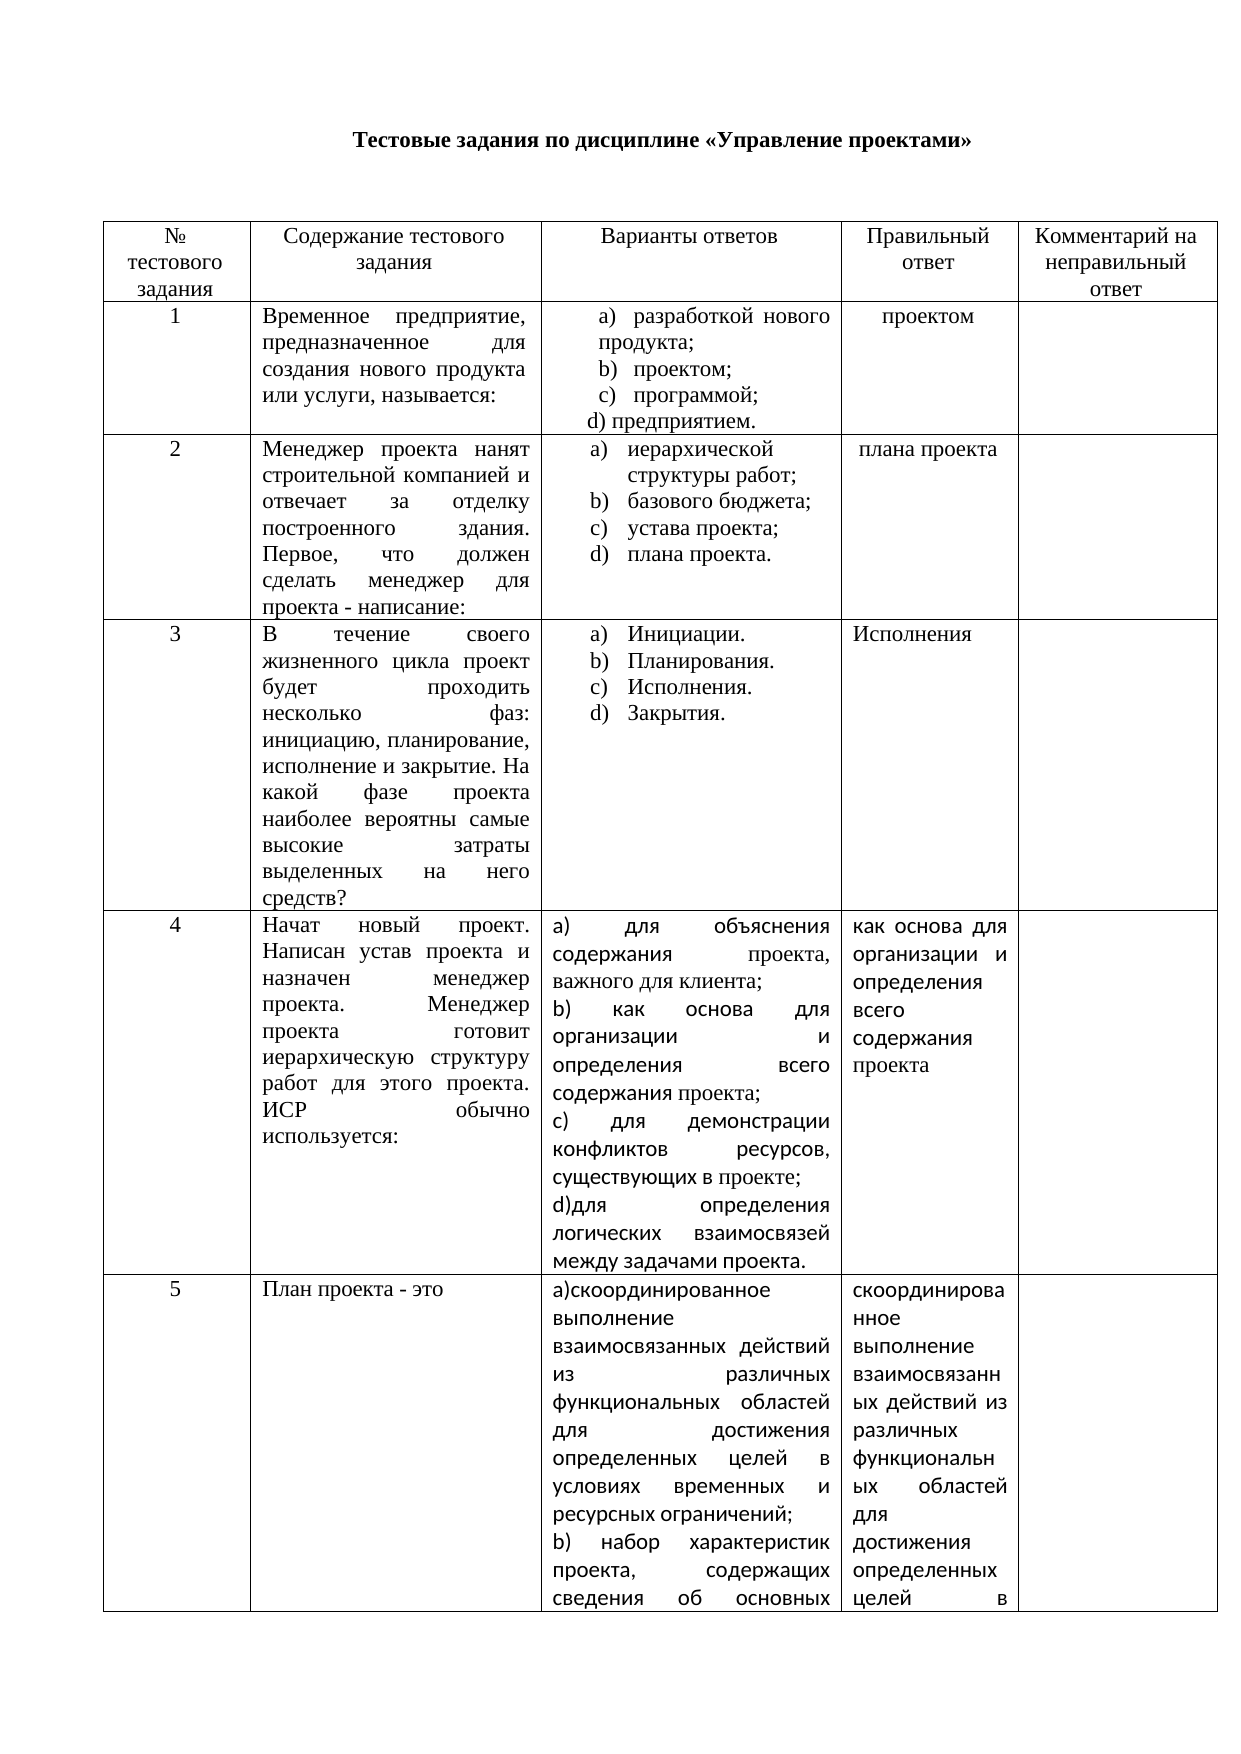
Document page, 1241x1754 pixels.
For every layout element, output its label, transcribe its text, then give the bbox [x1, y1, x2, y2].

table_cell иерархической структуры работ; базового бюджета; устава проекта; плана проекта. [542, 435, 841, 619]
table_cell Менеджер проекта нанят строительной компанией и отвечает за отделку построенного здания. Первое, что должен сделать менеджер для проекта - написание: [251, 435, 541, 619]
table_cell [1019, 1275, 1217, 1611]
table_cell a) для объяснения содержания проекта, важного для клиента; b) как основа для организации и определения всего содержания проекта; c) для демонстрации конфликтов ресурсов, существующих в проекте; d)для определения логических взаимосвязей между задачами проекта. [542, 911, 841, 1274]
table_header № тестового задания [104, 222, 250, 301]
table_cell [842, 1275, 1018, 1611]
table_cell проектом [842, 302, 1018, 434]
table_cell плана проекта [842, 435, 1018, 619]
table_cell разработкой нового продукта; проектом; программой; d) предприятием. [542, 302, 841, 434]
table_cell как основа для организации и определения всего содержания проекта [842, 911, 1018, 1274]
text Тестовые задания по дисциплине «Управление проектами» [177, 126, 1147, 153]
table_cell Исполнения [842, 620, 1018, 910]
table_cell [1019, 911, 1217, 1274]
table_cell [542, 1275, 841, 1611]
table_cell 3 [104, 620, 250, 910]
table_cell [1019, 435, 1217, 619]
table_header Содержание тестового задания [251, 222, 541, 301]
table_cell 2 [104, 435, 250, 619]
table_cell 1 [104, 302, 250, 434]
table_header Комментарий на неправильный ответ [1019, 222, 1217, 301]
table_cell 5 [104, 1275, 250, 1611]
table_cell В течение своего жизненного цикла проект будет проходить несколько фаз: инициацию, планирование, исполнение и закрытие. На какой фазе проекта наиболее вероятны самые высокие затраты выделенных на него средств? [251, 620, 541, 910]
table_cell [1019, 302, 1217, 434]
table_cell [1019, 620, 1217, 910]
table_cell Начат новый проект. Написан устав проекта и назначен менеджер проекта. Менеджер проекта готовит иерархическую структуру работ для этого проекта. ИСР обычно используется: [251, 911, 541, 1274]
table_header Правильный ответ [842, 222, 1018, 301]
table_cell План проекта - это [251, 1275, 541, 1611]
table_cell 4 [104, 911, 250, 1274]
table_header Варианты ответов [542, 222, 841, 301]
table_cell Временное предприятие, предназначенное для создания нового продукта или услуги, называется: [251, 302, 541, 434]
table_cell Инициации. Планирования. Исполнения. Закрытия. [542, 620, 841, 910]
